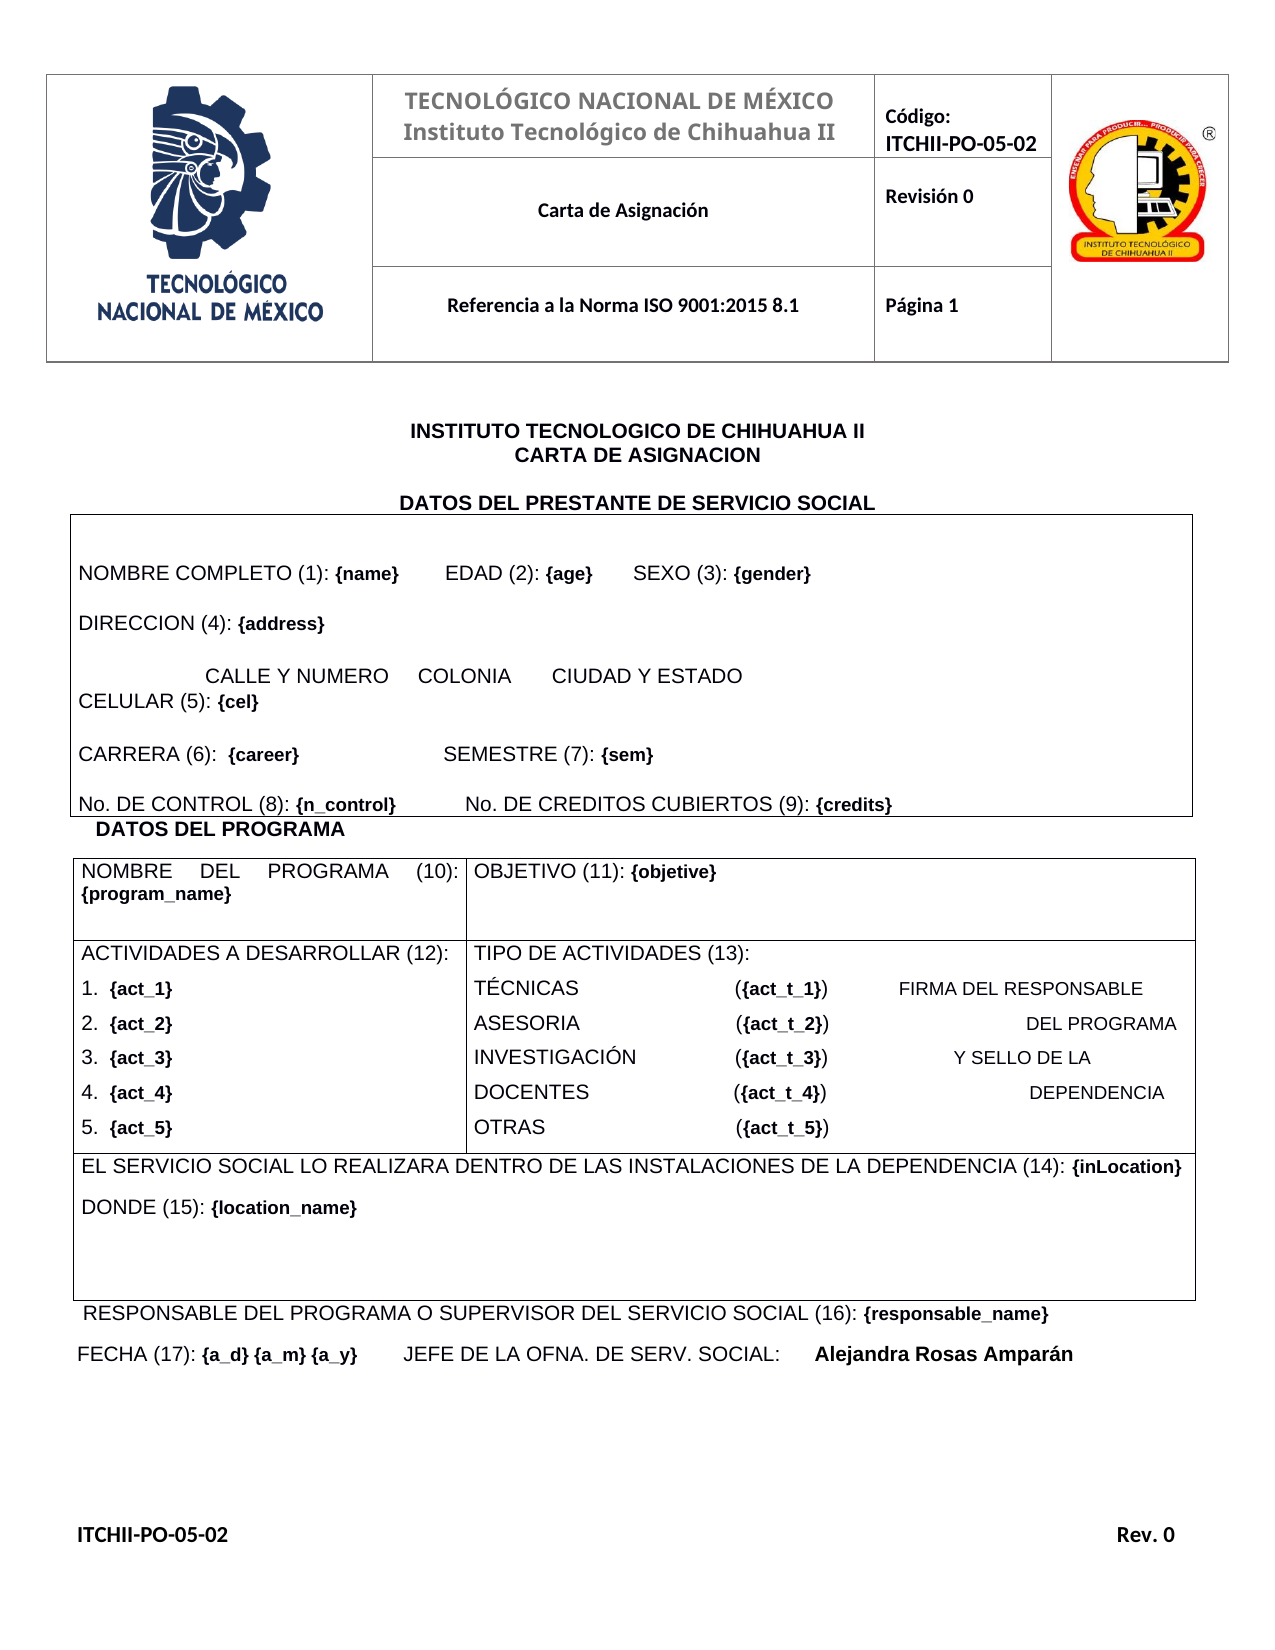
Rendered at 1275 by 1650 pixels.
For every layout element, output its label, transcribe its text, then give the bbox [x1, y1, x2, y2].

table_cell EL SERVICIO SOCIAL LO REALIZARA DENTRO DE LAS INSTALACIONES DE LA DEPENDENCIA (14): {inLocation} DONDE (15): {location_name} [74, 1154, 1195, 1300]
text DATOS DEL PRESTANTE DE SERVICIO SOCIAL [77, 490, 1198, 514]
table_cell ACTIVIDADES A DESARROLLAR (12): 1. {act_1} 2. {act_2} 3. {act_3} 4. {act_4} 5. {act_5} [74, 941, 466, 1153]
text FECHA (17): {a_d} {a_m} {a_y} JEFE DE LA OFNA. DE SERV. SOCIAL: Alejandra Rosas Amparán [77, 1342, 1198, 1366]
text INSTITUTO TECNOLOGICO DE CHIHUAHUA II [77, 418, 1198, 442]
table_header NOMBRE DEL PROGRAMA (10): {program_name} [74, 859, 466, 940]
table_header OBJETIVO (11): {objetive} [467, 859, 1195, 940]
text DATOS DEL PROGRAMA [2, 817, 1198, 841]
table_cell TIPO DE ACTIVIDADES (13): TÉCNICAS ({act_t_1}) FIRMA DEL RESPONSABLE ASESORIA ({act_t_2}) DEL PROGRAMA INVESTIGACIÓN ({act_t_3}) Y SELLO DE LA DOCENTES ({act_t_4}) DEPENDENCIA OTRAS ({act_t_5}) [467, 941, 1195, 1153]
text RESPONSABLE DEL PROGRAMA O SUPERVISOR DEL SERVICIO SOCIAL (16): {responsable_name} [77, 1301, 1198, 1325]
picture [73, 75, 346, 333]
table_header NOMBRE COMPLETO (1): {name} EDAD (2): {age} SEXO (3): {gender} DIRECCION (4): {address} CALLE Y NUMERO COLONIA CIUDAD Y ESTADO CELULAR (5): {cel} CARRERA (6): {career} SEMESTRE (7): {sem} No. DE CONTROL (8): {n_control} No. DE CREDITOS CUBIERTOS (9): {credits} [71, 515, 1192, 816]
picture [1068, 120, 1216, 262]
text CARTA DE ASIGNACION [77, 442, 1198, 466]
